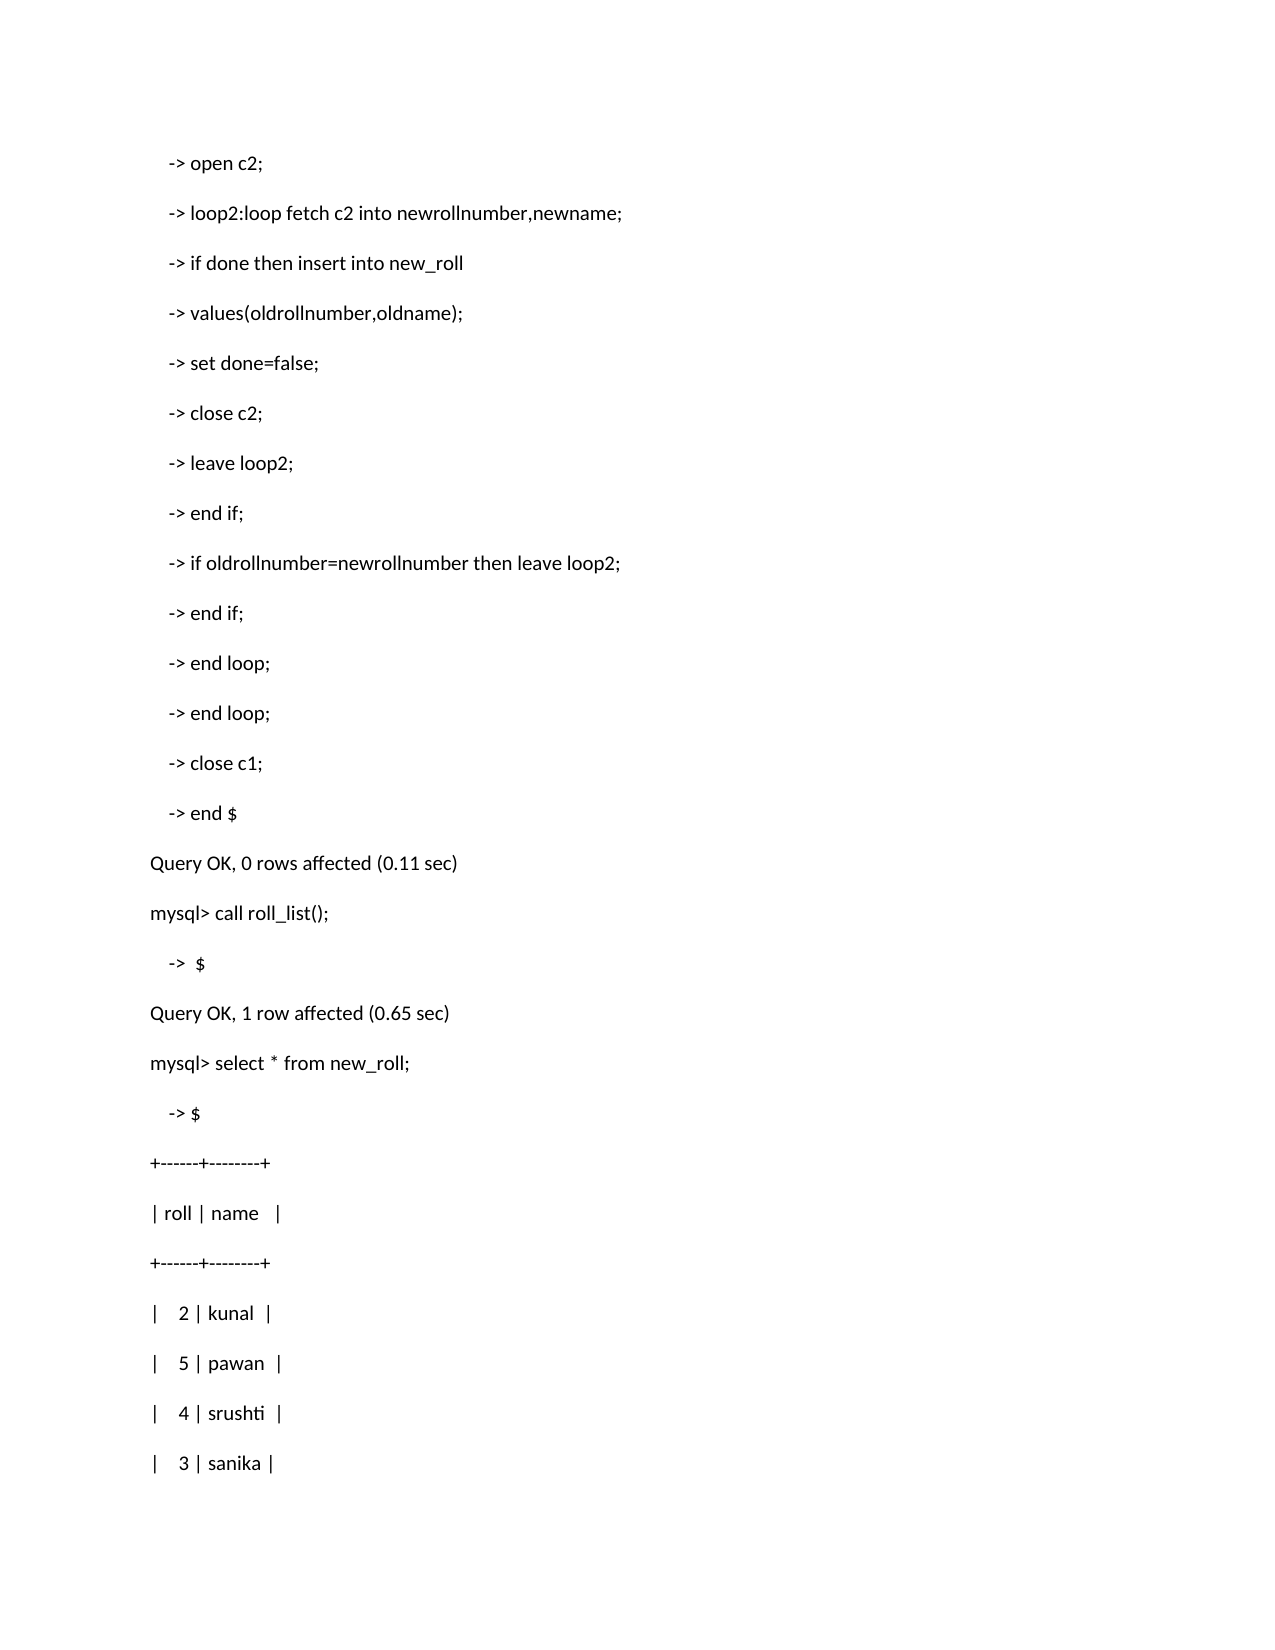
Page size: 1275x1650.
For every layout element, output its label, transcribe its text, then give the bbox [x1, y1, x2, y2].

text Query OK, 1 row affected (0.65 sec) [150, 1000, 1125, 1025]
text -> close c2; [150, 400, 1125, 425]
text mysql> select * from new_roll; [150, 1050, 1125, 1075]
text -> leave loop2; [150, 450, 1125, 475]
text | 2 | kunal | [150, 1300, 1125, 1325]
text Query OK, 0 rows affected (0.11 sec) [150, 850, 1125, 875]
text -> $ [150, 1100, 1125, 1125]
text -> set done=false; [150, 350, 1125, 375]
text +------+--------+ [150, 1150, 1125, 1175]
text mysql> call roll_list(); [150, 900, 1125, 925]
text | 3 | sanika | [150, 1450, 1125, 1475]
text -> values(oldrollnumber,oldname); [150, 300, 1125, 325]
text -> end loop; [150, 650, 1125, 675]
text | 5 | pawan | [150, 1350, 1125, 1375]
text -> loop2:loop fetch c2 into newrollnumber,newname; [150, 200, 1125, 225]
text | 4 | srushti | [150, 1400, 1125, 1425]
text -> end if; [150, 500, 1125, 525]
text -> if done then insert into new_roll [150, 250, 1125, 275]
text -> $ [150, 950, 1125, 975]
text | roll | name | [150, 1200, 1125, 1225]
text -> close c1; [150, 750, 1125, 775]
text -> end loop; [150, 700, 1125, 725]
text -> end if; [150, 600, 1125, 625]
text +------+--------+ [150, 1250, 1125, 1275]
text -> open c2; [150, 150, 1125, 175]
text -> if oldrollnumber=newrollnumber then leave loop2; [150, 550, 1125, 575]
text -> end $ [150, 800, 1125, 825]
